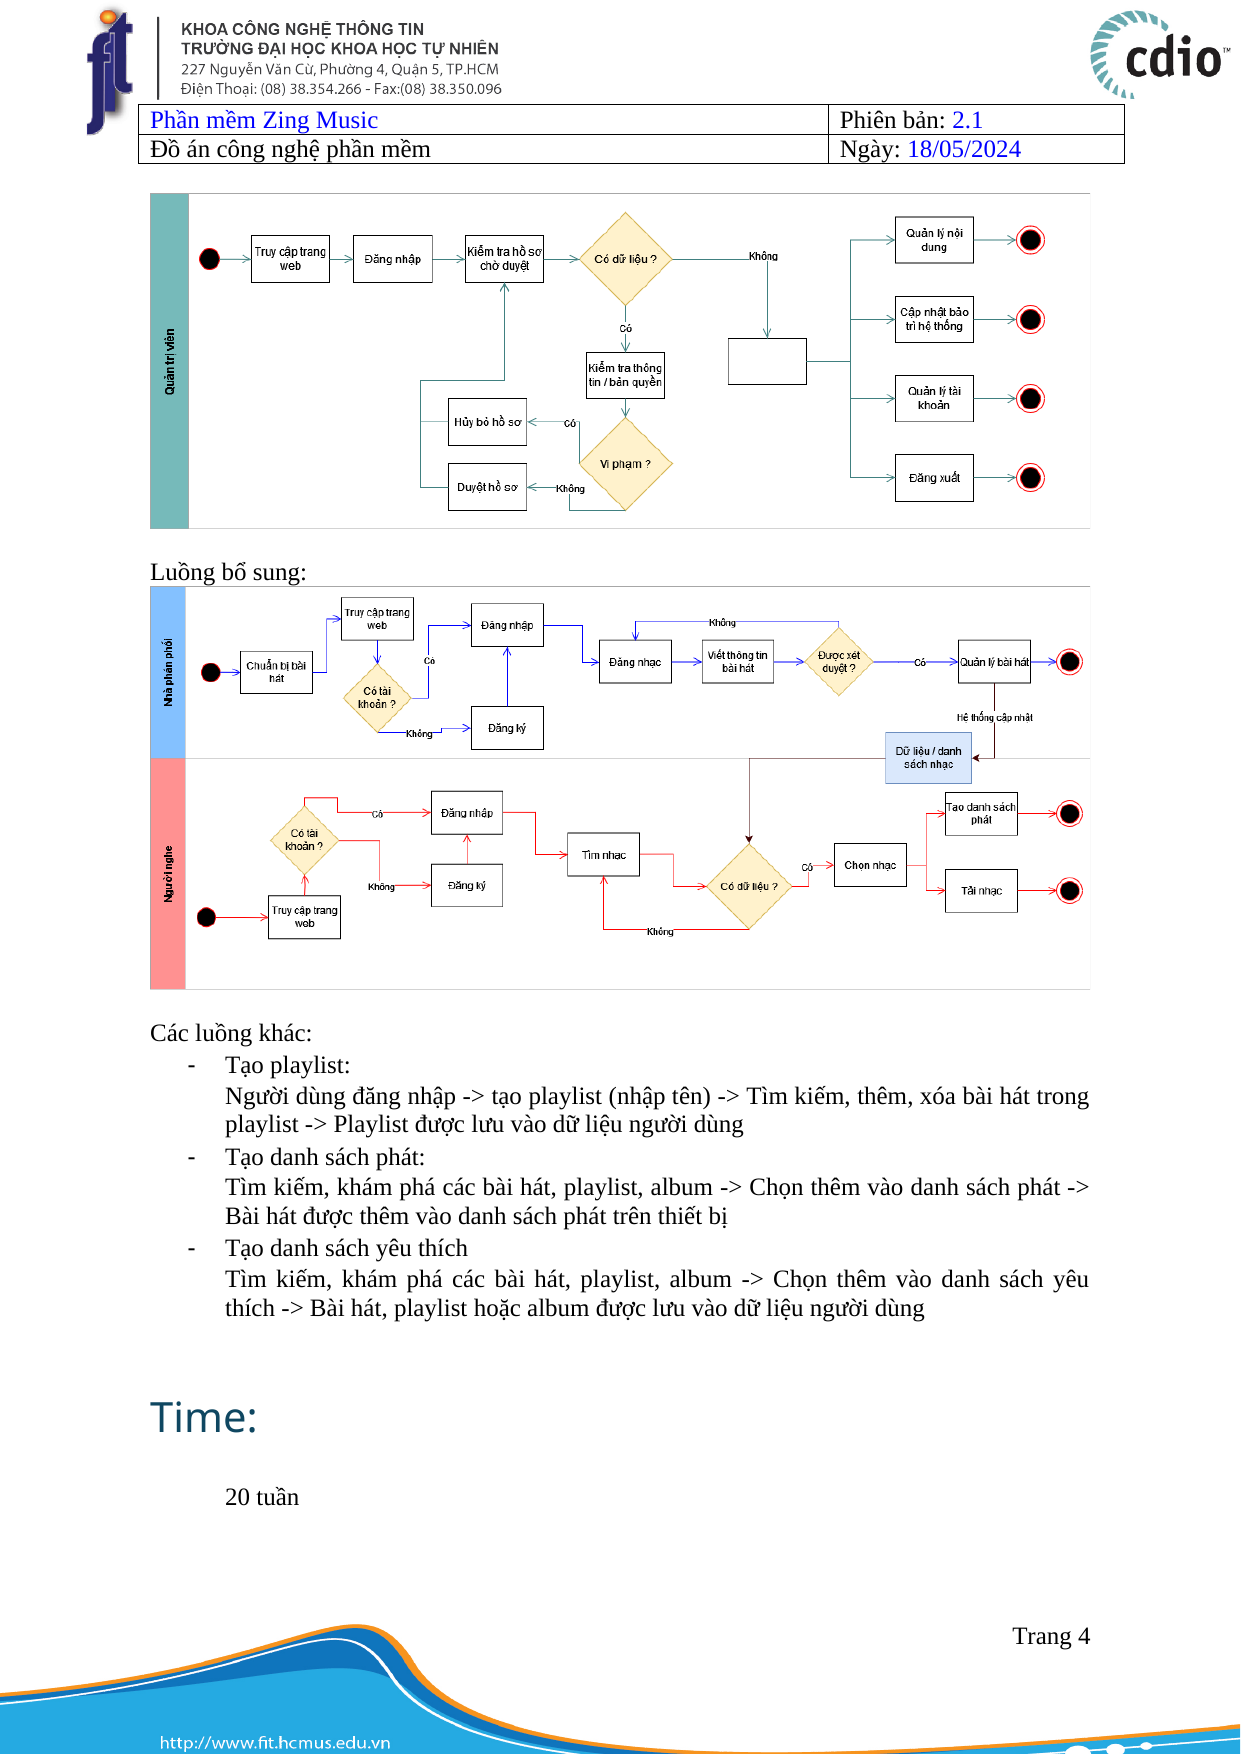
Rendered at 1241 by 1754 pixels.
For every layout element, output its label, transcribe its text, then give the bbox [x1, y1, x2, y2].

list Tìm kiếm, khám phá các bài hát, playlist, album -> Chọn thêm vào danh sách yêu thích -> Bài hát, playlist hoặc album được lưu vào dữ liệu người dùng [225, 1264, 1090, 1321]
list Tạo danh sách yêu thích [187, 1230, 1090, 1264]
picture [829, 135, 1124, 159]
picture [150, 586, 1091, 990]
list Người dùng đăng nhập -> tạo playlist (nhập tên) -> Tìm kiếm, thêm, xóa bài hát trong playlist -> Playlist được lưu vào dữ liệu người dùng [225, 1081, 1090, 1138]
text Các luồng khác: [150, 1018, 1090, 1047]
picture [829, 105, 1124, 134]
list Tạo playlist: [187, 1047, 1090, 1081]
text Luồng bổ sung: [150, 557, 1090, 586]
text 20 tuần [150, 1482, 1090, 1510]
picture [0, 1621, 1241, 1754]
list Tìm kiếm, khám phá các bài hát, playlist, album -> Chọn thêm vào danh sách phát -> Bài hát được thêm vào danh sách phát trên thiết bị [225, 1172, 1090, 1230]
picture [330, 147, 335, 156]
picture [63, 0, 1241, 159]
picture [139, 135, 828, 159]
subtitle Time: [150, 1388, 1090, 1444]
picture [150, 193, 1091, 529]
list Tạo danh sách phát: [187, 1138, 1090, 1172]
picture [139, 105, 828, 134]
